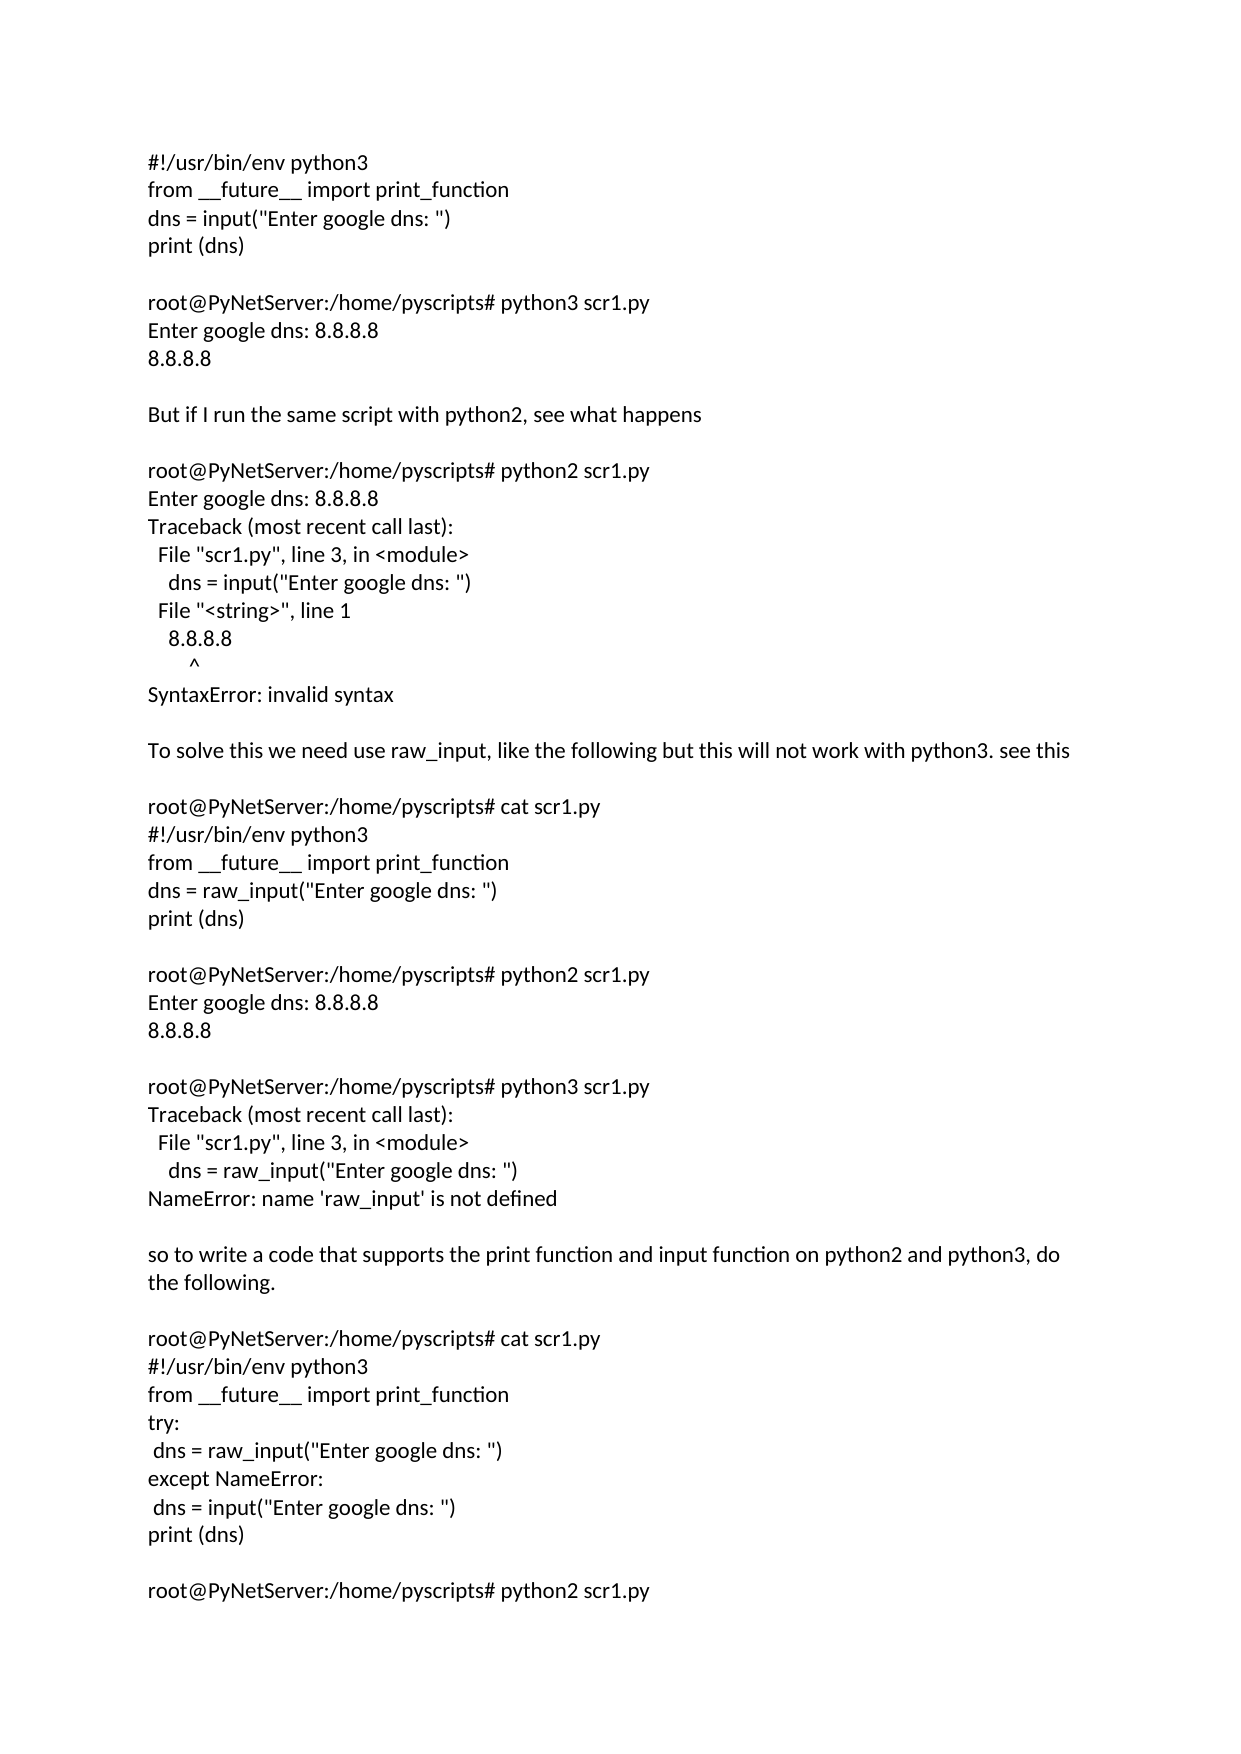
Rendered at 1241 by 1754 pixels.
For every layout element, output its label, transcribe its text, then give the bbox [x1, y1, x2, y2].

text Enter google dns: 8.8.8.8 [148, 484, 1093, 512]
text print (dns) [148, 1521, 1093, 1549]
text Enter google dns: 8.8.8.8 [148, 988, 1093, 1016]
text NameError: name 'raw_input' is not defined [148, 1184, 1093, 1212]
text dns = raw_input("Enter google dns: ") [148, 1156, 1093, 1184]
text from __future__ import print_function [148, 176, 1093, 204]
text 8.8.8.8 [148, 344, 1093, 372]
text dns = raw_input("Enter google dns: ") [148, 876, 1093, 904]
text #!/usr/bin/env python3 [148, 820, 1093, 848]
text try: [148, 1408, 1093, 1437]
text print (dns) [148, 232, 1093, 260]
text root@PyNetServer:/home/pyscripts# python2 scr1.py [148, 960, 1093, 988]
text from __future__ import print_function [148, 848, 1093, 876]
text #!/usr/bin/env python3 [148, 1352, 1093, 1381]
text To solve this we need use raw_input, like the following but this will not work with python3. see this [148, 736, 1093, 764]
text dns = input("Enter google dns: ") [148, 1493, 1093, 1521]
text so to write a code that supports the print function and input function on python2 and python3, do the following. [148, 1240, 1093, 1296]
text File "scr1.py", line 3, in <module> [148, 540, 1093, 568]
text Traceback (most recent call last): [148, 1100, 1093, 1128]
text root@PyNetServer:/home/pyscripts# python3 scr1.py [148, 288, 1093, 316]
text File "scr1.py", line 3, in <module> [148, 1128, 1093, 1156]
text SyntaxError: invalid syntax [148, 680, 1093, 708]
text Traceback (most recent call last): [148, 512, 1093, 540]
text dns = input("Enter google dns: ") [148, 204, 1093, 232]
text dns = raw_input("Enter google dns: ") [148, 1437, 1093, 1464]
text dns = input("Enter google dns: ") [148, 568, 1093, 596]
text 8.8.8.8 [148, 624, 1093, 652]
text 8.8.8.8 [148, 1016, 1093, 1044]
text ^ [148, 652, 1093, 680]
text Enter google dns: 8.8.8.8 [148, 316, 1093, 344]
text from __future__ import print_function [148, 1381, 1093, 1408]
text But if I run the same script with python2, see what happens [148, 400, 1093, 428]
text root@PyNetServer:/home/pyscripts# python2 scr1.py [148, 1577, 1093, 1605]
text root@PyNetServer:/home/pyscripts# python2 scr1.py [148, 456, 1093, 484]
text File "<string>", line 1 [148, 596, 1093, 624]
text root@PyNetServer:/home/pyscripts# cat scr1.py [148, 1324, 1093, 1352]
text root@PyNetServer:/home/pyscripts# python3 scr1.py [148, 1072, 1093, 1100]
text root@PyNetServer:/home/pyscripts# cat scr1.py [148, 792, 1093, 820]
text #!/usr/bin/env python3 [148, 148, 1093, 176]
text print (dns) [148, 904, 1093, 932]
text except NameError: [148, 1464, 1093, 1493]
